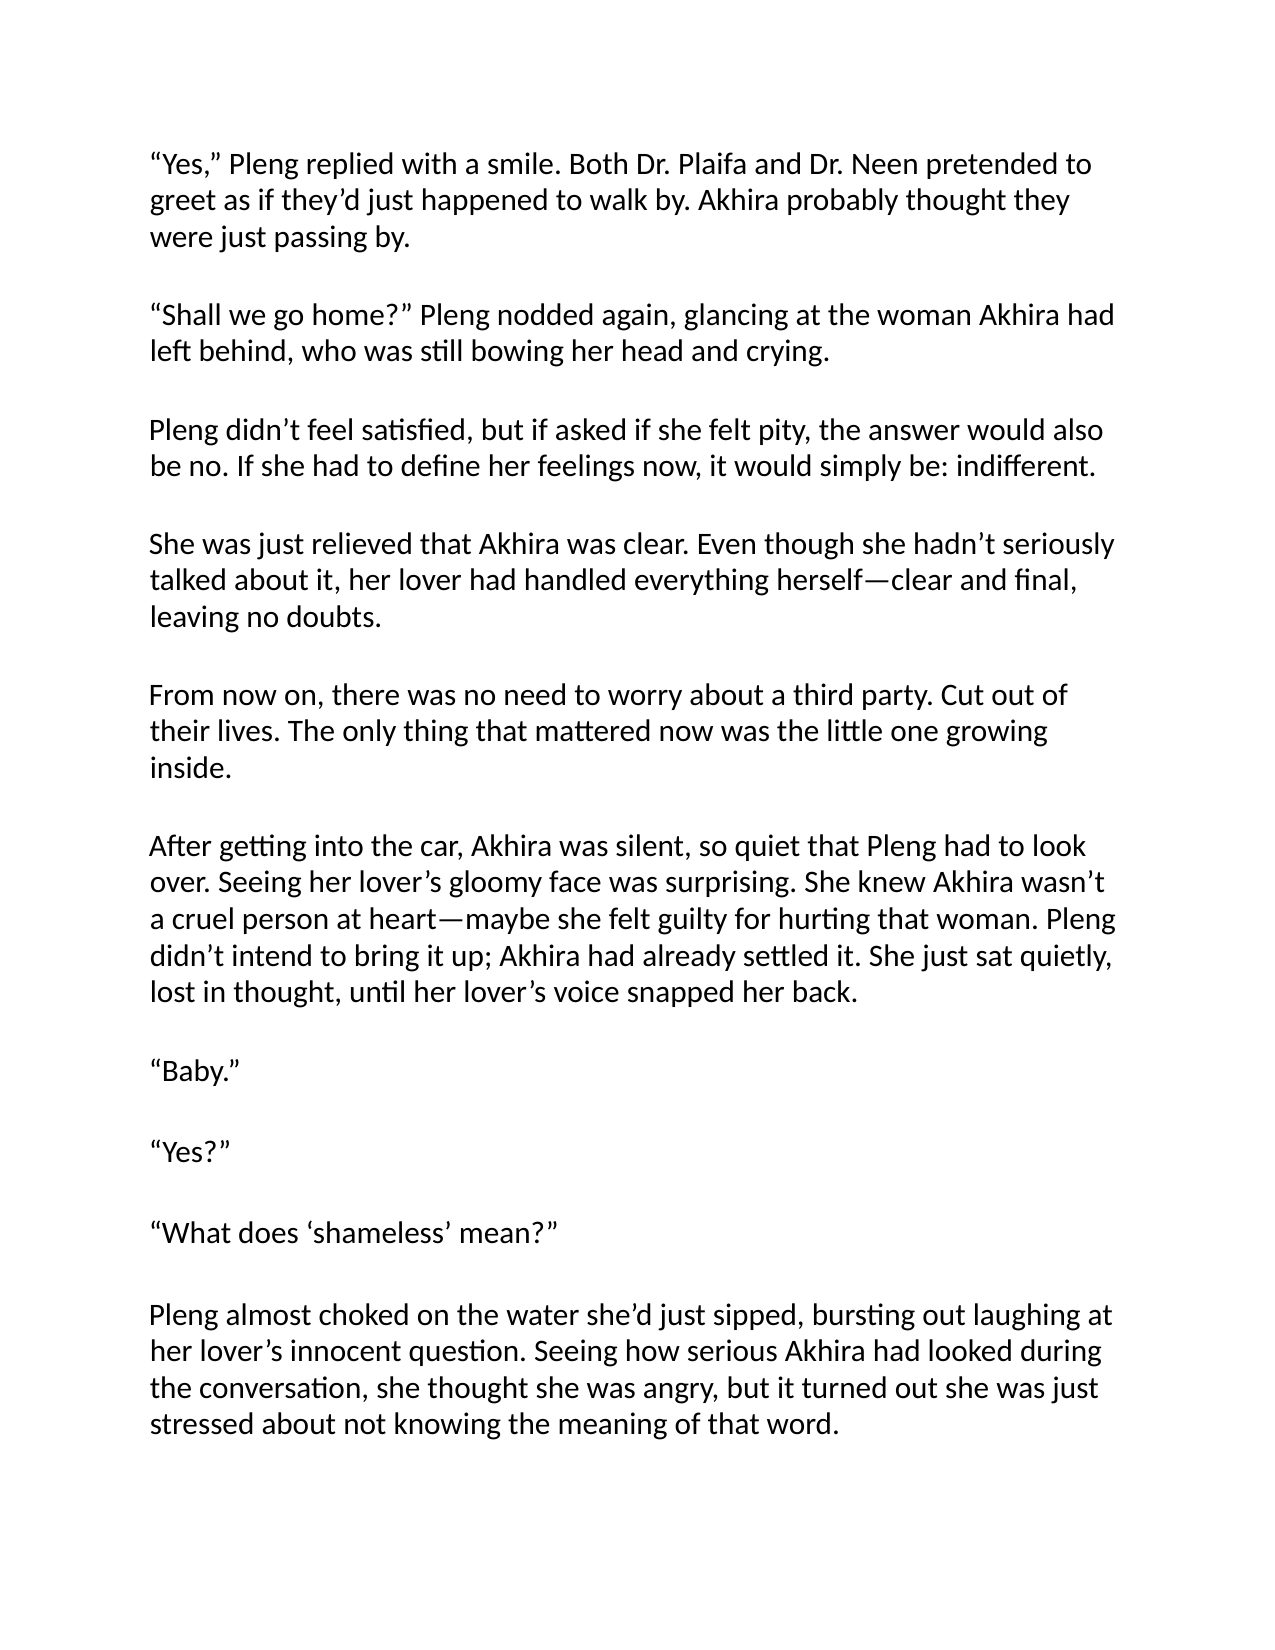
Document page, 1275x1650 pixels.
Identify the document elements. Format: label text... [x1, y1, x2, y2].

text After getting into the car, Akhira was silent, so quiet that Pleng had to look over. Seeing her lover’s gloomy face was surprising. She knew Akhira wasn’t a cruel person at heart—maybe she felt guilty for hurting that woman. Pleng didn’t intend to bring it up; Akhira had already settled it. She just sat quietly, lost in thought, until her lover’s voice snapped her back. [148, 827, 1125, 1011]
text She was just relieved that Akhira was clear. Even though she hadn’t seriously talked about it, her lover had handled everything herself—clear and final, leaving no doubts. [148, 525, 1125, 635]
text From now on, there was no need to worry about a third party. Cut out of their lives. The only thing that mattered now was the little one growing inside. [148, 676, 1125, 786]
text “Yes?” [148, 1133, 1125, 1170]
text “Baby.” [148, 1052, 1125, 1088]
text “What does ‘shameless’ mean?” [148, 1215, 1125, 1251]
text “Shall we go home?” Pleng nodded again, glancing at the woman Akhira had left behind, who was still bowing her head and crying. [148, 296, 1125, 369]
text Pleng almost choked on the water she’d just sipped, bursting out laughing at her lover’s innocent question. Seeing how serious Akhira had looked during the conversation, she thought she was angry, but it turned out she was just stressed about not knowing the meaning of that word. [148, 1296, 1125, 1443]
text “Yes,” Pleng replied with a smile. Both Dr. Plaifa and Dr. Neen pretended to greet as if they’d just happened to walk by. Akhira probably thought they were just passing by. [148, 145, 1125, 255]
text Pleng didn’t feel satisfied, but if asked if she felt pity, the answer would also be no. If she had to define her feelings now, it would simply be: indifferent. [148, 411, 1125, 484]
